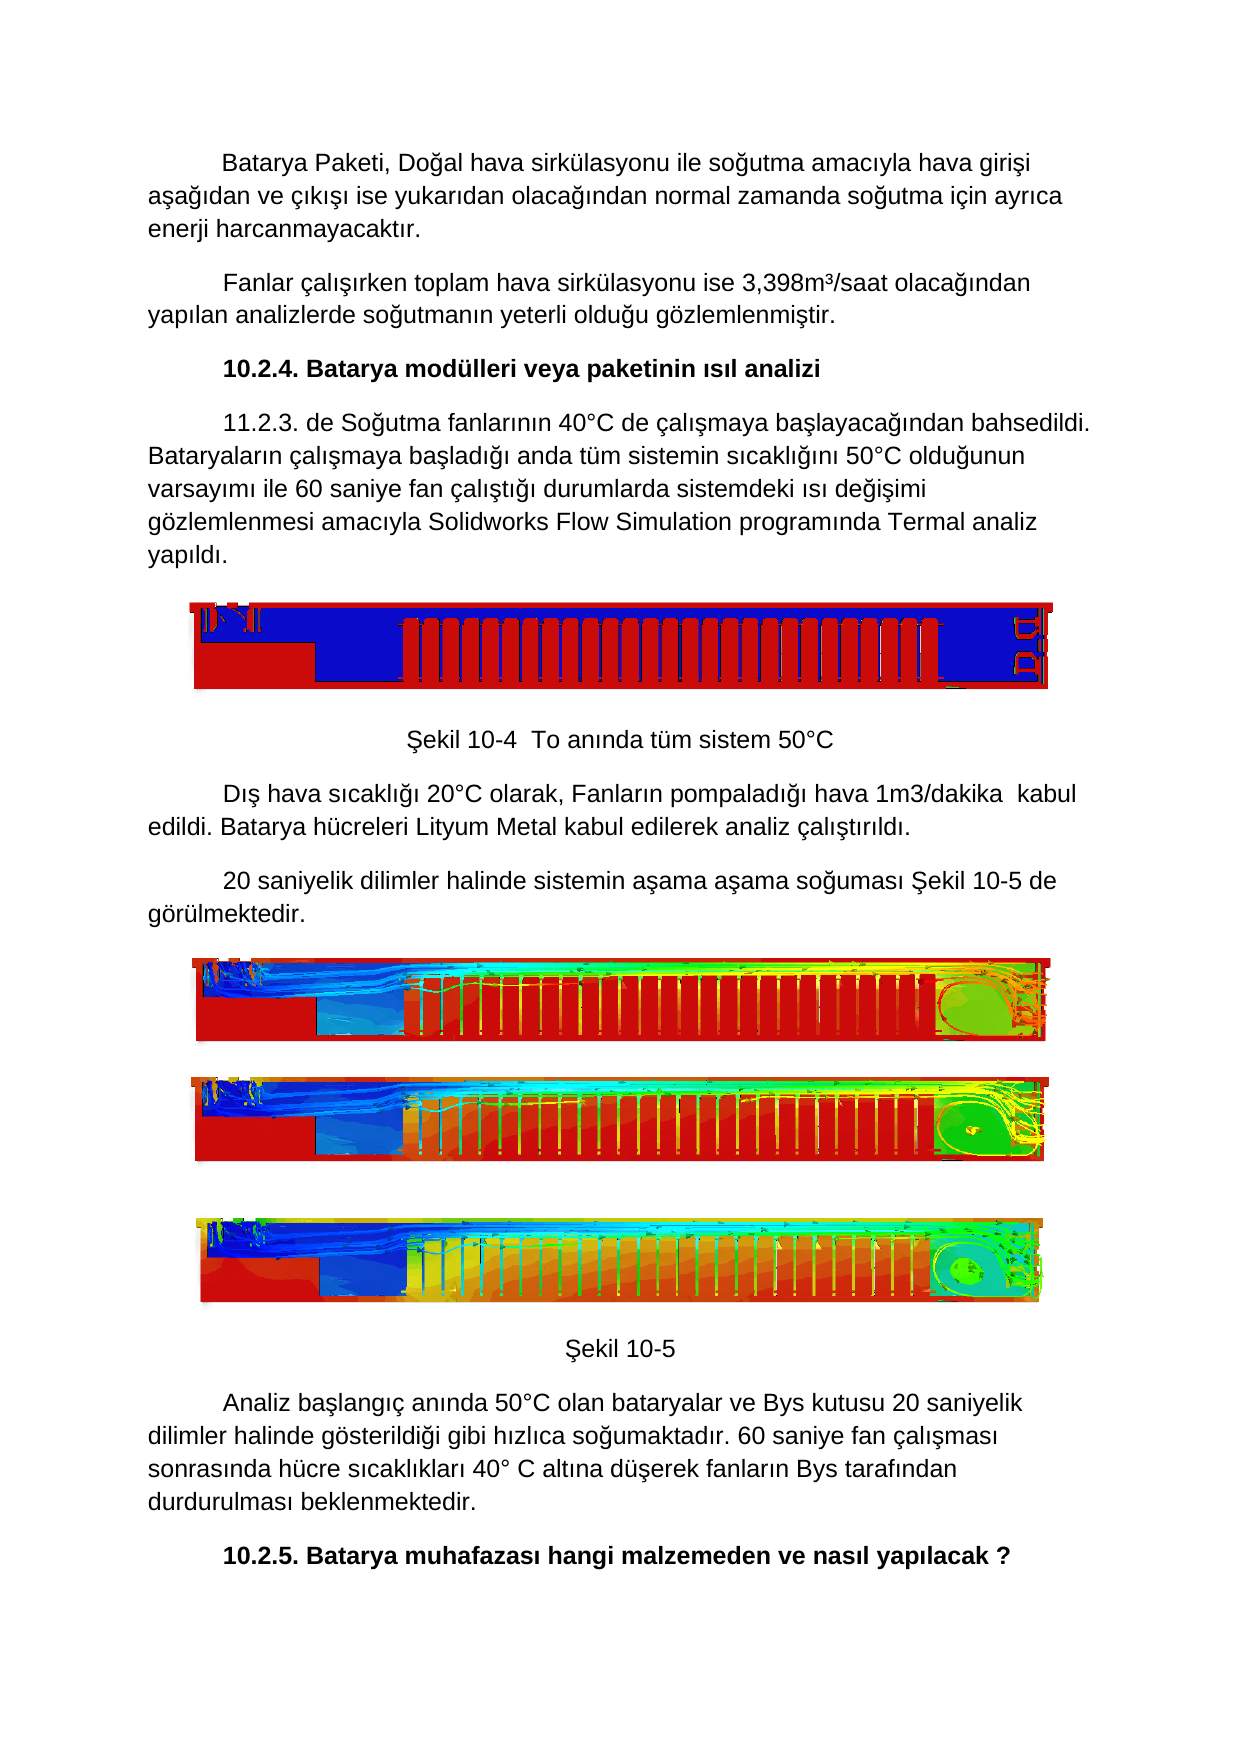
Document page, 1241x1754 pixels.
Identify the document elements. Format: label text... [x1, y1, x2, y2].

picture [187, 952, 1053, 1046]
text 10.2.4. Batarya modülleri veya paketinin ısıl analizi [148, 354, 1093, 383]
text Şekil 10-4 To anında tüm sistem 50°C [148, 725, 1093, 754]
text Dış hava sıcaklığı 20°C olarak, Fanların pompaladığı hava 1m3/dakika kabul edildi. Batarya hücreleri Lityum Metal kabul edilerek analiz çalıştırıldı. [148, 779, 1093, 841]
text 20 saniyelik dilimler halinde sistemin aşama aşama soğuması Şekil 10-5 de görülmektedir. [148, 866, 1093, 928]
text Batarya Paketi, Doğal hava sirkülasyonu ile soğutma amacıyla hava girişi aşağıdan ve çıkışı ise yukarıdan olacağından normal zamanda soğutma için ayrıca enerji harcanmayacaktır. [148, 148, 1093, 242]
picture [182, 594, 1058, 701]
picture [184, 1070, 1056, 1173]
text 11.2.3. de Soğutma fanlarının 40°C de çalışmaya başlayacağından bahsedildi. Bataryaların çalışmaya başladığı anda tüm sistemin sıcaklığını 50°C olduğunun varsayımı ile 60 saniye fan çalıştığı durumlarda sistemdeki ısı değişimi gözlemlenmesi amacıyla Solidworks Flow Simulation programında Termal analiz yapıldı. [148, 408, 1093, 569]
text Şekil 10-5 [148, 1334, 1093, 1363]
picture [188, 1197, 1052, 1310]
text Fanlar çalışırken toplam hava sirkülasyonu ise 3,398m³/saat olacağından yapılan analizlerde soğutmanın yeterli olduğu gözlemlenmiştir. [148, 267, 1093, 329]
text Analiz başlangıç anında 50°C olan bataryalar ve Bys kutusu 20 saniyelik dilimler halinde gösterildiği gibi hızlıca soğumaktadır. 60 saniye fan çalışması sonrasında hücre sıcaklıkları 40° C altına düşerek fanların Bys tarafından durdurulması beklenmektedir. [148, 1388, 1093, 1516]
text 10.2.5. Batarya muhafazası hangi malzemeden ve nasıl yapılacak ? [148, 1541, 1093, 1570]
